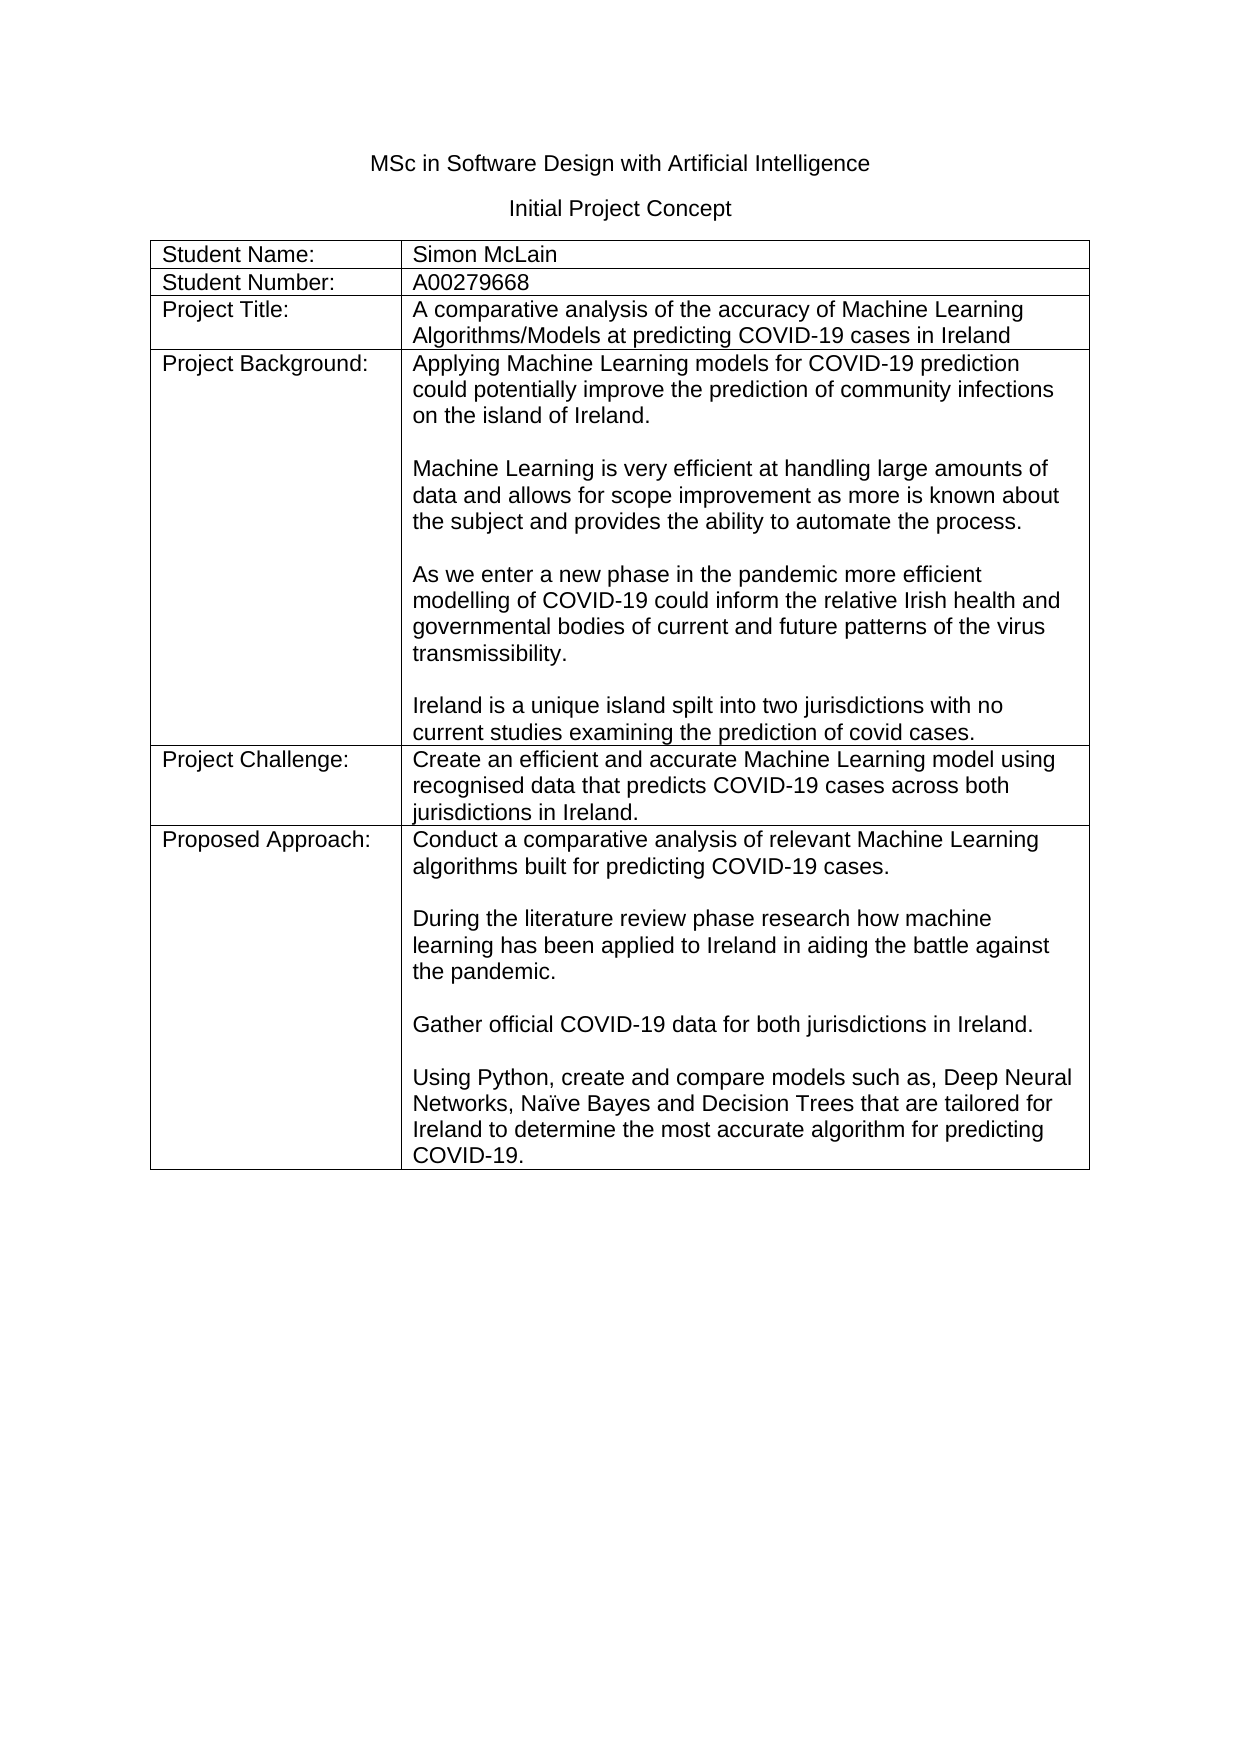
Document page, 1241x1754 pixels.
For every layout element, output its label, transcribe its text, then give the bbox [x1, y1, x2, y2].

table_cell A00279668 [402, 269, 1089, 295]
table_cell Project Background: [151, 350, 401, 745]
table_cell Student Number: [151, 269, 401, 295]
table_cell Applying Machine Learning models for COVID-19 prediction could potentially improve the prediction of community infections on the island of Ireland. Machine Learning is very efficient at handling large amounts of data and allows for scope improvement as more is known about the subject and provides the ability to automate the process. As we enter a new phase in the pandemic more efficient modelling of COVID-19 could inform the relative Irish health and governmental bodies of current and future patterns of the virus transmissibility. Ireland is a unique island spilt into two jurisdictions with no current studies examining the prediction of covid cases. [402, 350, 1089, 745]
table_cell Project Title: [151, 296, 401, 349]
table_header Student Name: [151, 241, 401, 268]
table_cell Conduct a comparative analysis of relevant Machine Learning algorithms built for predicting COVID-19 cases. During the literature review phase research how machine learning has been applied to Ireland in aiding the battle against the pandemic. Gather official COVID-19 data for both jurisdictions in Ireland. Using Python, create and compare models such as, Deep Neural Networks, Naïve Bayes and Decision Trees that are tailored for Ireland to determine the most accurate algorithm for predicting COVID-19. [402, 826, 1089, 1169]
table_header Simon McLain [402, 241, 1089, 268]
table_cell Create an efficient and accurate Machine Learning model using recognised data that predicts COVID-19 cases across both jurisdictions in Ireland. [402, 746, 1089, 825]
table_cell A comparative analysis of the accuracy of Machine Learning Algorithms/Models at predicting COVID-19 cases in Ireland [402, 296, 1089, 349]
table_cell Project Challenge: [151, 746, 401, 825]
text Initial Project Concept [150, 195, 1090, 221]
table_cell Proposed Approach: [151, 826, 401, 1169]
text MSc in Software Design with Artificial Intelligence [150, 150, 1090, 176]
